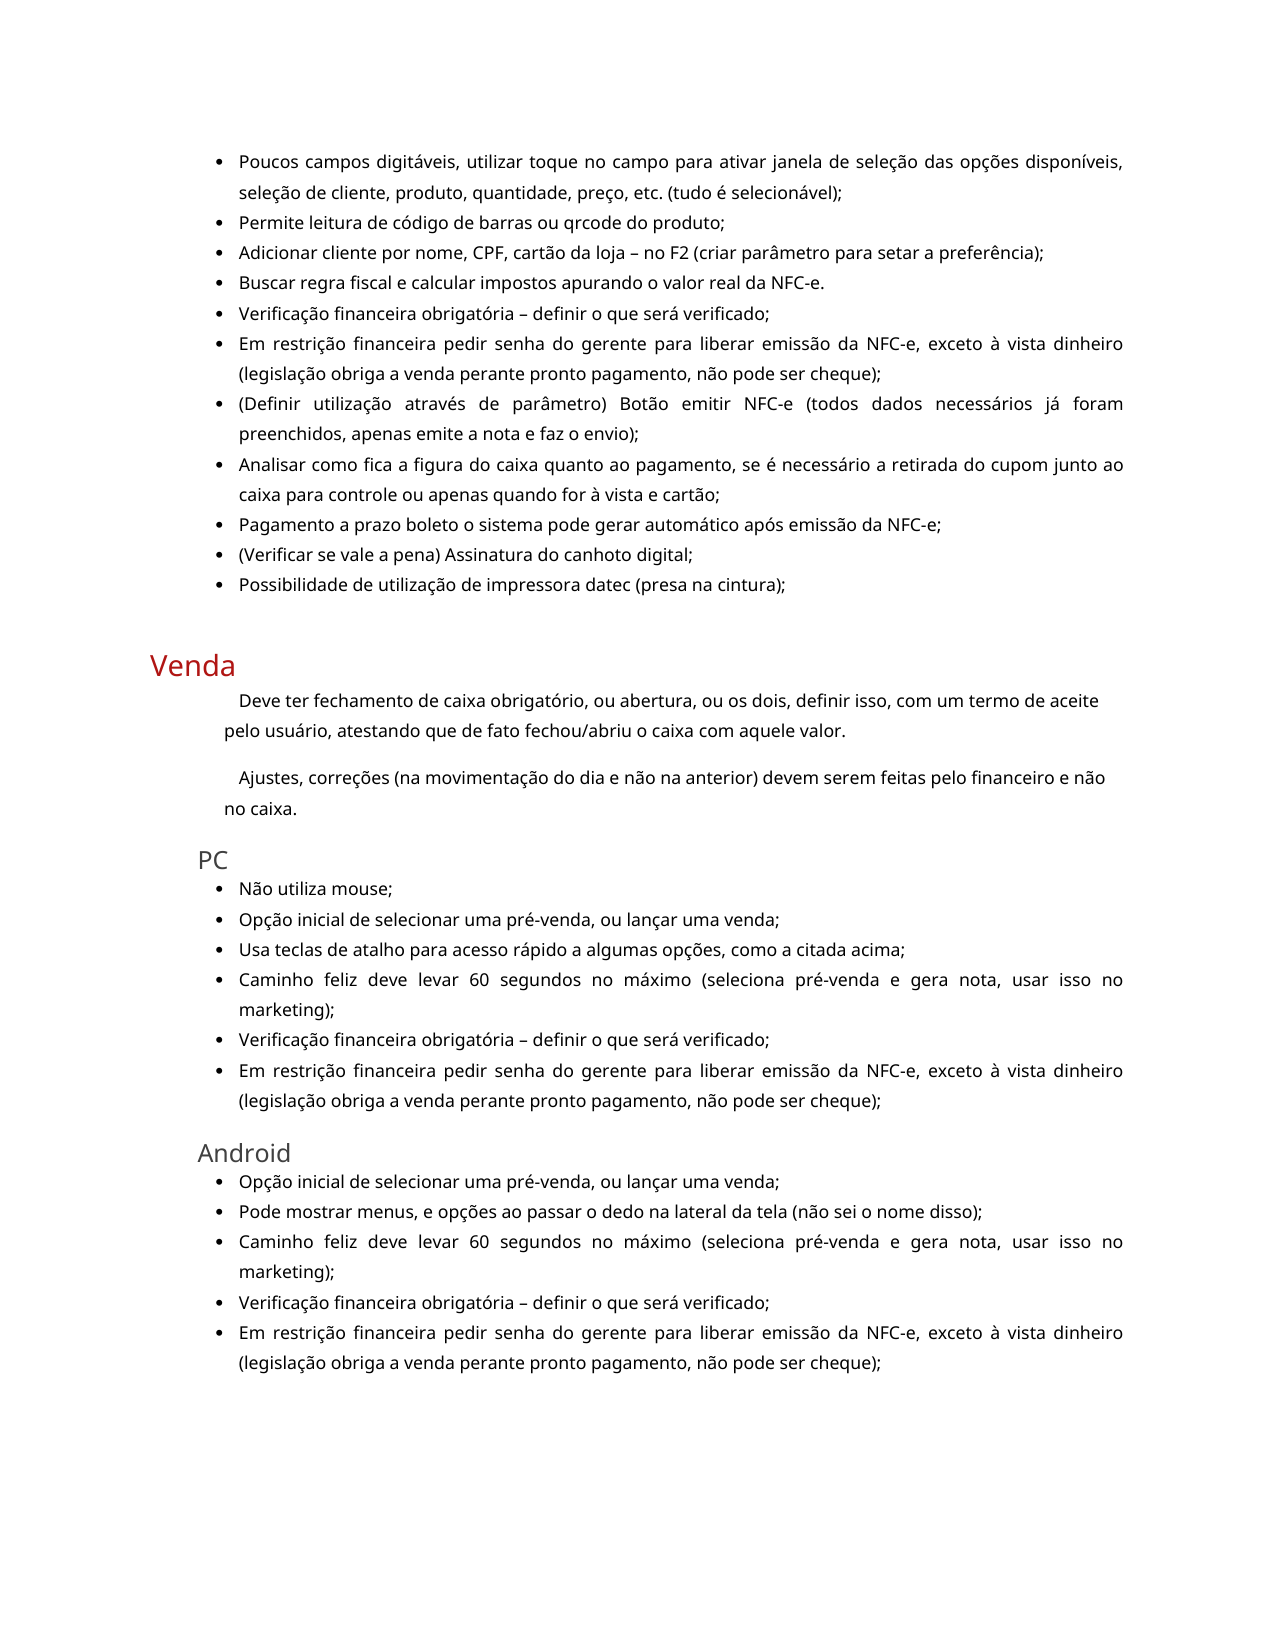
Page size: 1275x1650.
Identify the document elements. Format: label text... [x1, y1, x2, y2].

list Verificação financeira obrigatória – definir o que será verificado; [216, 301, 1125, 325]
list Pagamento a prazo boleto o sistema pode gerar automático após emissão da NFC-e; [216, 512, 1125, 537]
list Verificação financeira obrigatória – definir o que será verificado; [216, 1028, 1125, 1052]
list Usa teclas de atalho para acesso rápido a algumas opções, como a citada acima; [216, 937, 1125, 961]
list Em restrição financeira pedir senha do gerente para liberar emissão da NFC-e, exceto à vista dinheiro (legislação obriga a venda perante pronto pagamento, não pode ser cheque); [216, 1058, 1125, 1112]
list Opção inicial de selecionar uma pré-venda, ou lançar uma venda; [216, 907, 1125, 931]
list Verificação financeira obrigatória – definir o que será verificado; [216, 1290, 1125, 1314]
list Opção inicial de selecionar uma pré-venda, ou lançar uma venda; [216, 1169, 1125, 1193]
list Possibilidade de utilização de impressora datec (presa na cintura); [216, 573, 1125, 597]
list (Definir utilização através de parâmetro) Botão emitir NFC-e (todos dados necessários já foram preenchidos, apenas emite a nota e faz o envio); [216, 392, 1125, 446]
list Pode mostrar menus, e opções ao passar o dedo na lateral da tela (não sei o nome disso); [216, 1199, 1125, 1224]
subtitle Android [197, 1135, 1125, 1169]
list Em restrição financeira pedir senha do gerente para liberar emissão da NFC-e, exceto à vista dinheiro (legislação obriga a venda perante pronto pagamento, não pode ser cheque); [216, 1320, 1125, 1375]
text Ajustes, correções (na movimentação do dia e não na anterior) devem serem feitas pelo financeiro e não no caixa. [224, 766, 1125, 820]
list Em restrição financeira pedir senha do gerente para liberar emissão da NFC-e, exceto à vista dinheiro (legislação obriga a venda perante pronto pagamento, não pode ser cheque); [216, 331, 1125, 386]
list Poucos campos digitáveis, utilizar toque no campo para ativar janela de seleção das opções disponíveis, seleção de cliente, produto, quantidade, preço, etc. (tudo é selecionável); [216, 150, 1125, 204]
subtitle Venda [150, 645, 1125, 684]
list (Verificar se vale a pena) Assinatura do canhoto digital; [216, 543, 1125, 567]
text Deve ter fechamento de caixa obrigatório, ou abertura, ou os dois, definir isso, com um termo de aceite pelo usuário, atestando que de fato fechou/abriu o caixa com aquele valor. [224, 689, 1125, 743]
list Adicionar cliente por nome, CPF, cartão da loja – no F2 (criar parâmetro para setar a preferência); [216, 241, 1125, 265]
list Caminho feliz deve levar 60 segundos no máximo (seleciona pré-venda e gera nota, usar isso no marketing); [216, 967, 1125, 1022]
list Não utiliza mouse; [216, 877, 1125, 901]
subtitle PC [197, 843, 1125, 877]
list Caminho feliz deve levar 60 segundos no máximo (seleciona pré-venda e gera nota, usar isso no marketing); [216, 1230, 1125, 1284]
list Buscar regra fiscal e calcular impostos apurando o valor real da NFC-e. [216, 271, 1125, 295]
list Permite leitura de código de barras ou qrcode do produto; [216, 210, 1125, 234]
